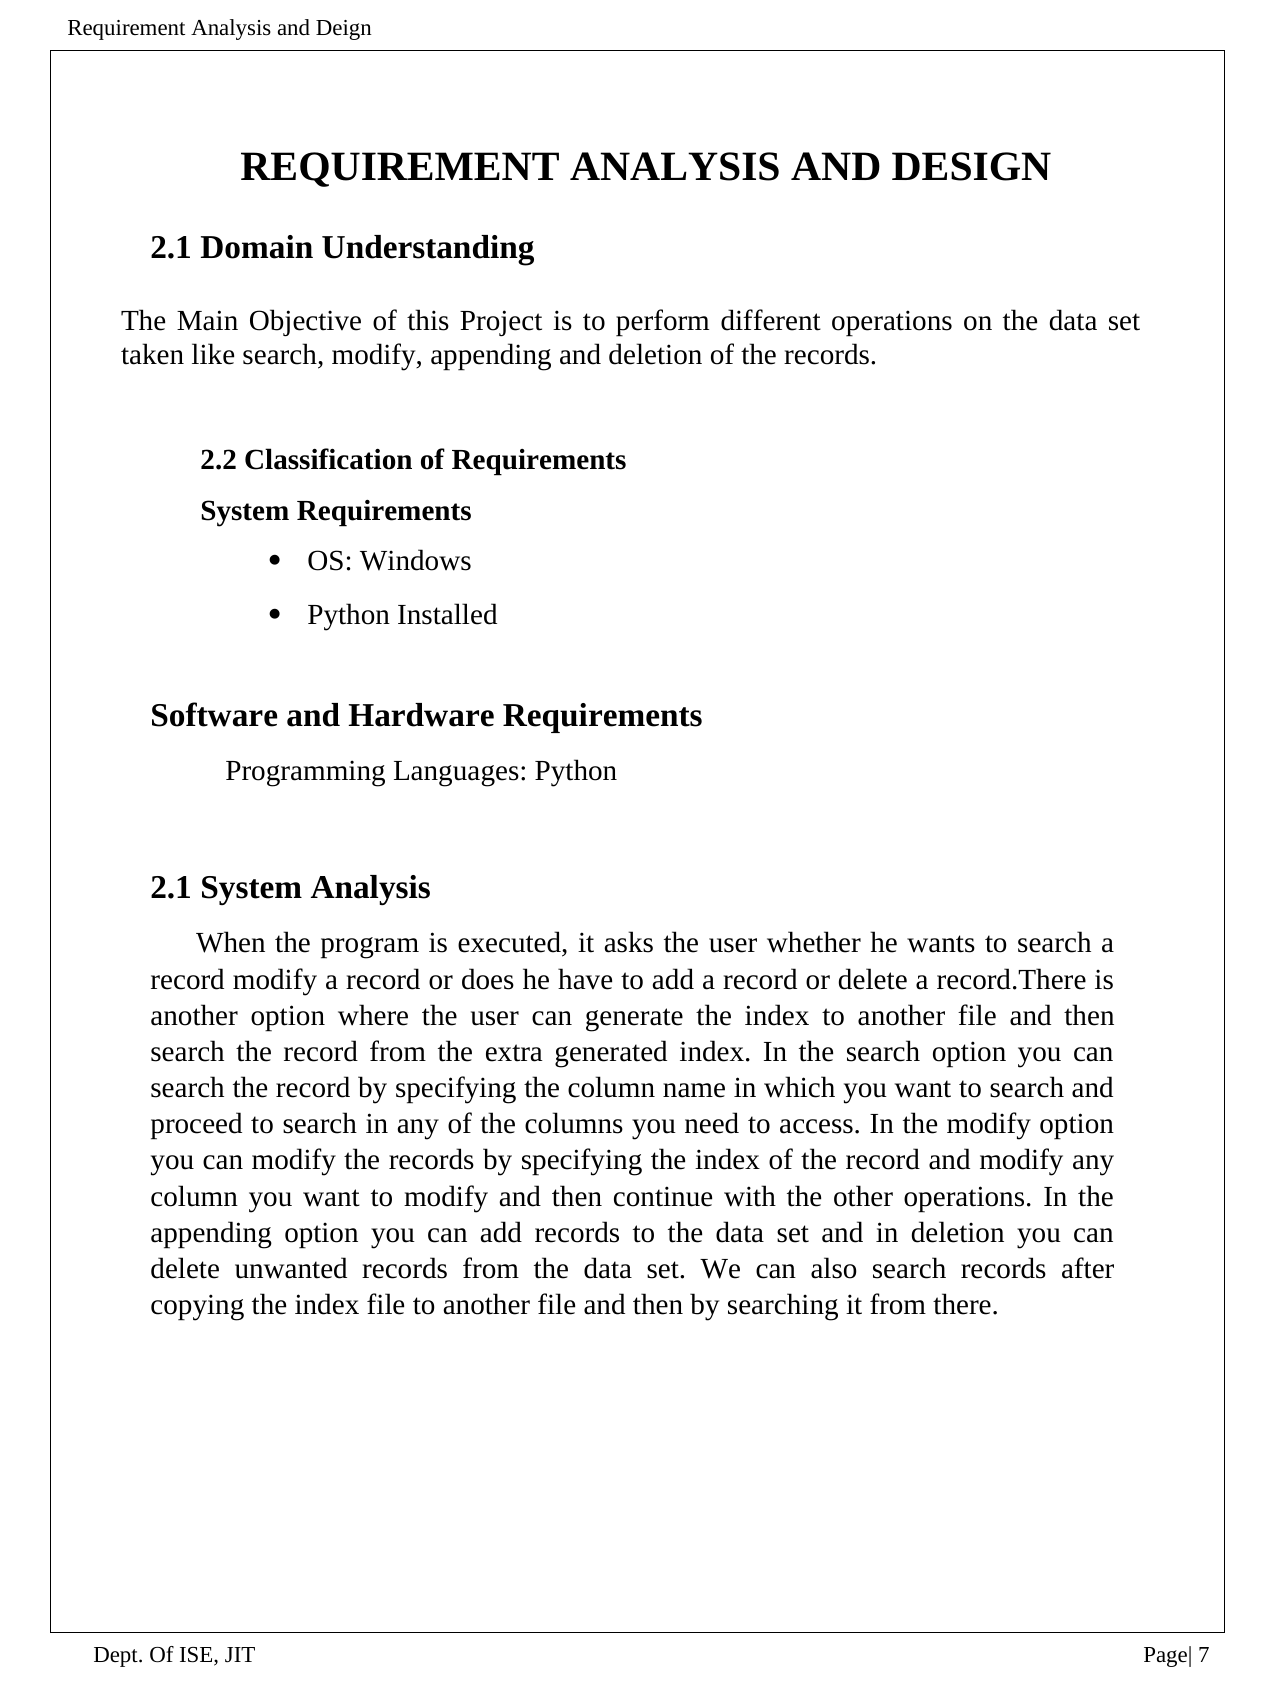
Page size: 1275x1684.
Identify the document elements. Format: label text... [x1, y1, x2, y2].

text The Main Objective of this Project is to perform different operations on the data set taken like search, modify, appending and deletion of the records. [121, 303, 1142, 371]
list Domain Understanding [150, 227, 1142, 266]
text REQUIREMENT ANALYSIS AND DESIGN [150, 142, 1142, 189]
text When the program is executed, it asks the user whether he wants to search a record modify a record or does he have to add a record or delete a record.There is another option where the user can generate the index to another file and then search the record from the extra generated index. In the search option you can search the record by specifying the column name in which you want to search and proceed to search in any of the columns you need to access. In the modify option you can modify the records by specifying the index of the record and modify any column you want to modify and then continue with the other operations. In the appending option you can add records to the data set and in deletion you can delete unwanted records from the data set. We can also search records after copying the index file to another file and then by searching it from there. [150, 926, 1115, 1321]
text Programming Languages: Python [225, 753, 1142, 787]
list Python Installed [269, 597, 511, 630]
list 2.2 Classification of Requirements [200, 442, 644, 476]
list OS: Windows [269, 543, 511, 577]
list System Analysis [150, 868, 1142, 906]
list System Requirements [200, 493, 644, 526]
text Software and Hardware Requirements [150, 695, 1142, 734]
